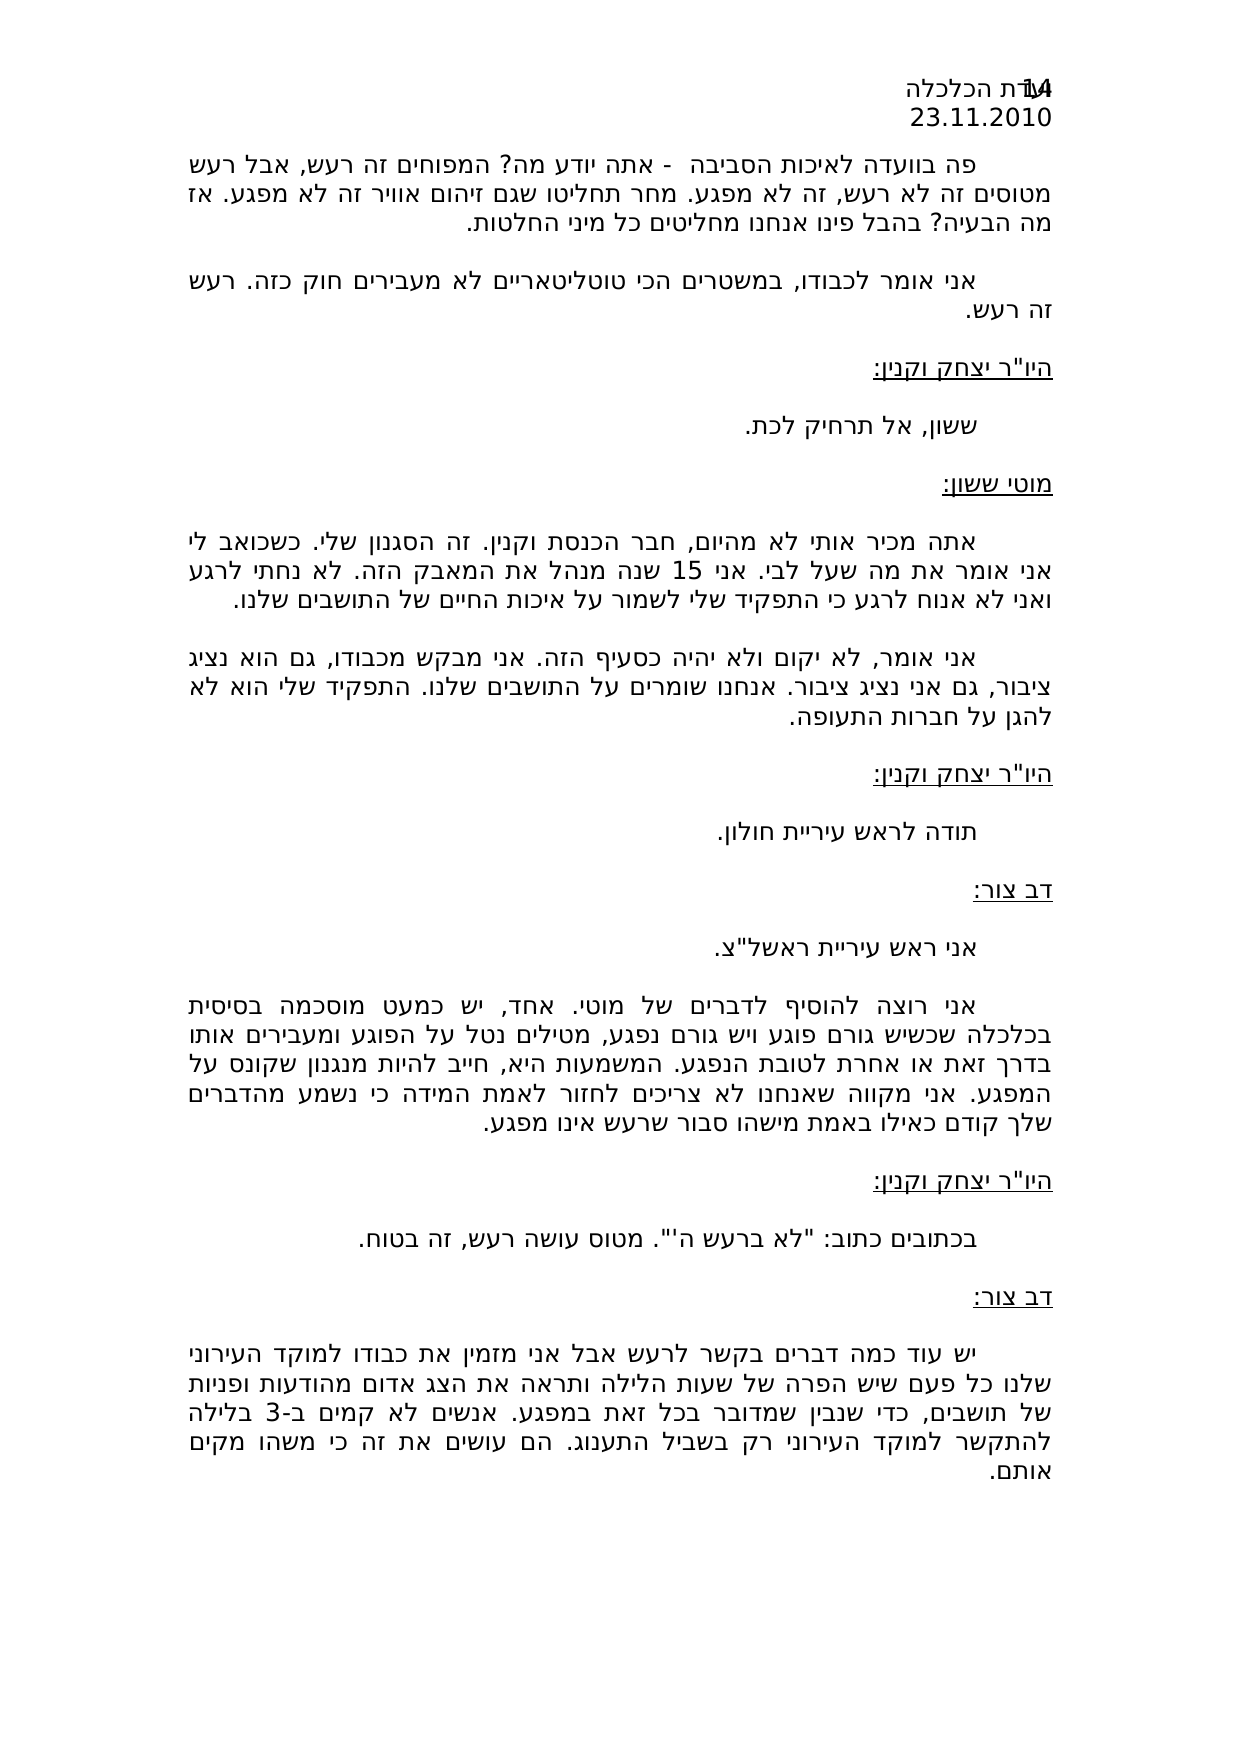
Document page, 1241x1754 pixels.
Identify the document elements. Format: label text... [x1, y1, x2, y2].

text מוטי ששון: [187, 469, 1053, 498]
text אני אומר, לא יקום ולא יהיה כסעיף הזה. אני מבקש מכבודו, גם הוא נציג ציבור, גם אני נציג ציבור. אנחנו שומרים על התושבים שלנו. התפקיד שלי הוא לא להגן על חברות התעופה. [187, 643, 1053, 731]
text ששון, אל תרחיק לכת. [187, 411, 1053, 440]
text יש עוד כמה דברים בקשר לרעש אבל אני מזמין את כבודו למוקד העירוני שלנו כל פעם שיש הפרה של שעות הלילה ותראה את הצג אדום מהודעות ופניות של תושבים, כדי שנבין שמדובר בכל זאת במפגע. אנשים לא קמים ב-3 בלילה להתקשר למוקד העירוני רק בשביל התענוג. הם עושים את זה כי משהו מקים אותם. [187, 1339, 1053, 1485]
text פה בוועדה לאיכות הסביבה - אתה יודע מה? המפוחים זה רעש, אבל רעש מטוסים זה לא רעש, זה לא מפגע. מחר תחליטו שגם זיהום אוויר זה לא מפגע. אז מה הבעיה? בהבל פינו אנחנו מחליטים כל מיני החלטות. [187, 150, 1053, 237]
text דב צור: [187, 1282, 1053, 1311]
text בכתובים כתוב: "לא ברעש ה'". מטוס עושה רעש, זה בטוח. [187, 1224, 1053, 1253]
text אתה מכיר אותי לא מהיום, חבר הכנסת וקנין. זה הסגנון שלי. כשכואב לי אני אומר את מה שעל לבי. אני 15 שנה מנהל את המאבק הזה. לא נחתי לרגע ואני לא אנוח לרגע כי התפקיד שלי לשמור על איכות החיים של התושבים שלנו. [187, 527, 1053, 614]
text אני ראש עיריית ראשל"צ. [187, 933, 1053, 962]
text אני רוצה להוסיף לדברים של מוטי. אחד, יש כמעט מוסכמה בסיסית בכלכלה שכשיש גורם פוגע ויש גורם נפגע, מטילים נטל על הפוגע ומעבירים אותו בדרך זאת או אחרת לטובת הנפגע. המשמעות היא, חייב להיות מנגנון שקונס על המפגע. אני מקווה שאנחנו לא צריכים לחזור לאמת המידה כי נשמע מהדברים שלך קודם כאילו באמת מישהו סבור שרעש אינו מפגע. [187, 991, 1053, 1137]
text אני אומר לכבודו, במשטרים הכי טוטליטאריים לא מעבירים חוק כזה. רעש זה רעש. [187, 266, 1053, 324]
text היו"ר יצחק וקנין: [187, 759, 1053, 789]
text היו"ר יצחק וקנין: [187, 1166, 1053, 1195]
text דב צור: [187, 875, 1053, 904]
text היו"ר יצחק וקנין: [187, 353, 1053, 382]
text תודה לראש עיריית חולון. [187, 817, 1053, 847]
